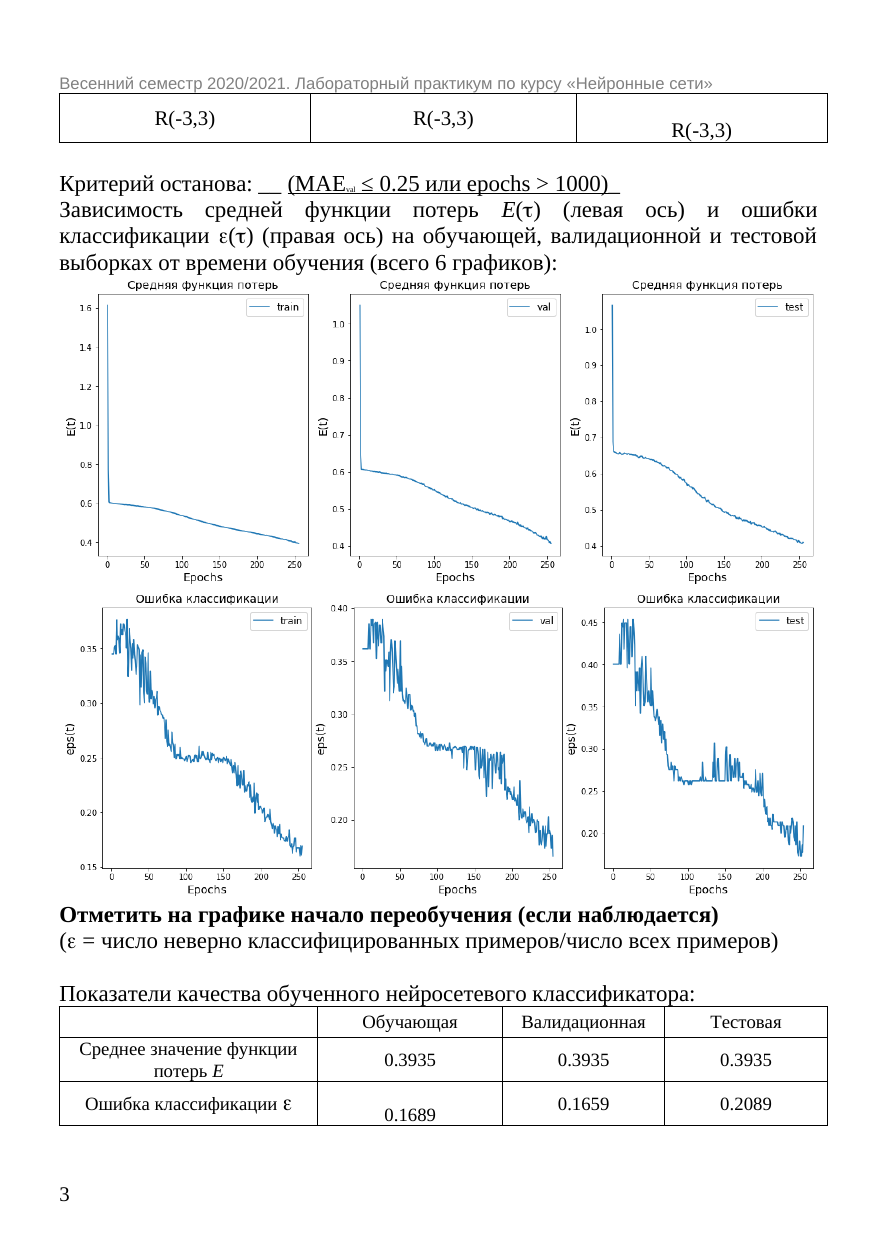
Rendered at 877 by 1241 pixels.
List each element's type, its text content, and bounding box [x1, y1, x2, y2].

table_header Обучающая [318, 1007, 502, 1037]
table_cell R(-3,3) [577, 94, 827, 142]
text Критерий останова: __ (MAEval ≤ 0.25 или epochs > 1000)_ [59, 169, 818, 196]
table_cell Среднее значение функции потерь E [60, 1038, 317, 1081]
table_cell 0.3935 [318, 1038, 502, 1081]
table_cell 0.1689 [318, 1082, 502, 1125]
table_cell 0.3935 [503, 1038, 664, 1081]
picture [59, 275, 818, 901]
text Отметить на графике начало переобучения (если наблюдается) [59, 901, 818, 927]
text (e = число неверно классифицированных примеров/число всех примеров) [59, 927, 818, 953]
table_cell R(-3,3) [311, 94, 576, 142]
text Зависимость средней функции потерь E(t) (левая ось) и ошибки классификации e(t) (правая ось) на обучающей, валидационной и тестовой выборках от времени обучения (всего 6 графиков): [59, 196, 818, 275]
table_header [60, 1007, 317, 1037]
table_cell 0.2089 [665, 1082, 827, 1125]
table_cell R(-3,3) [60, 94, 310, 142]
table_cell 0.3935 [665, 1038, 827, 1081]
table_cell Ошибка классификации e [60, 1082, 317, 1125]
text Показатели качества обученного нейросетевого классификатора: [59, 980, 818, 1006]
table_header Тестовая [665, 1007, 827, 1037]
table_header Валидационная [503, 1007, 664, 1037]
table_cell 0.1659 [503, 1082, 664, 1125]
